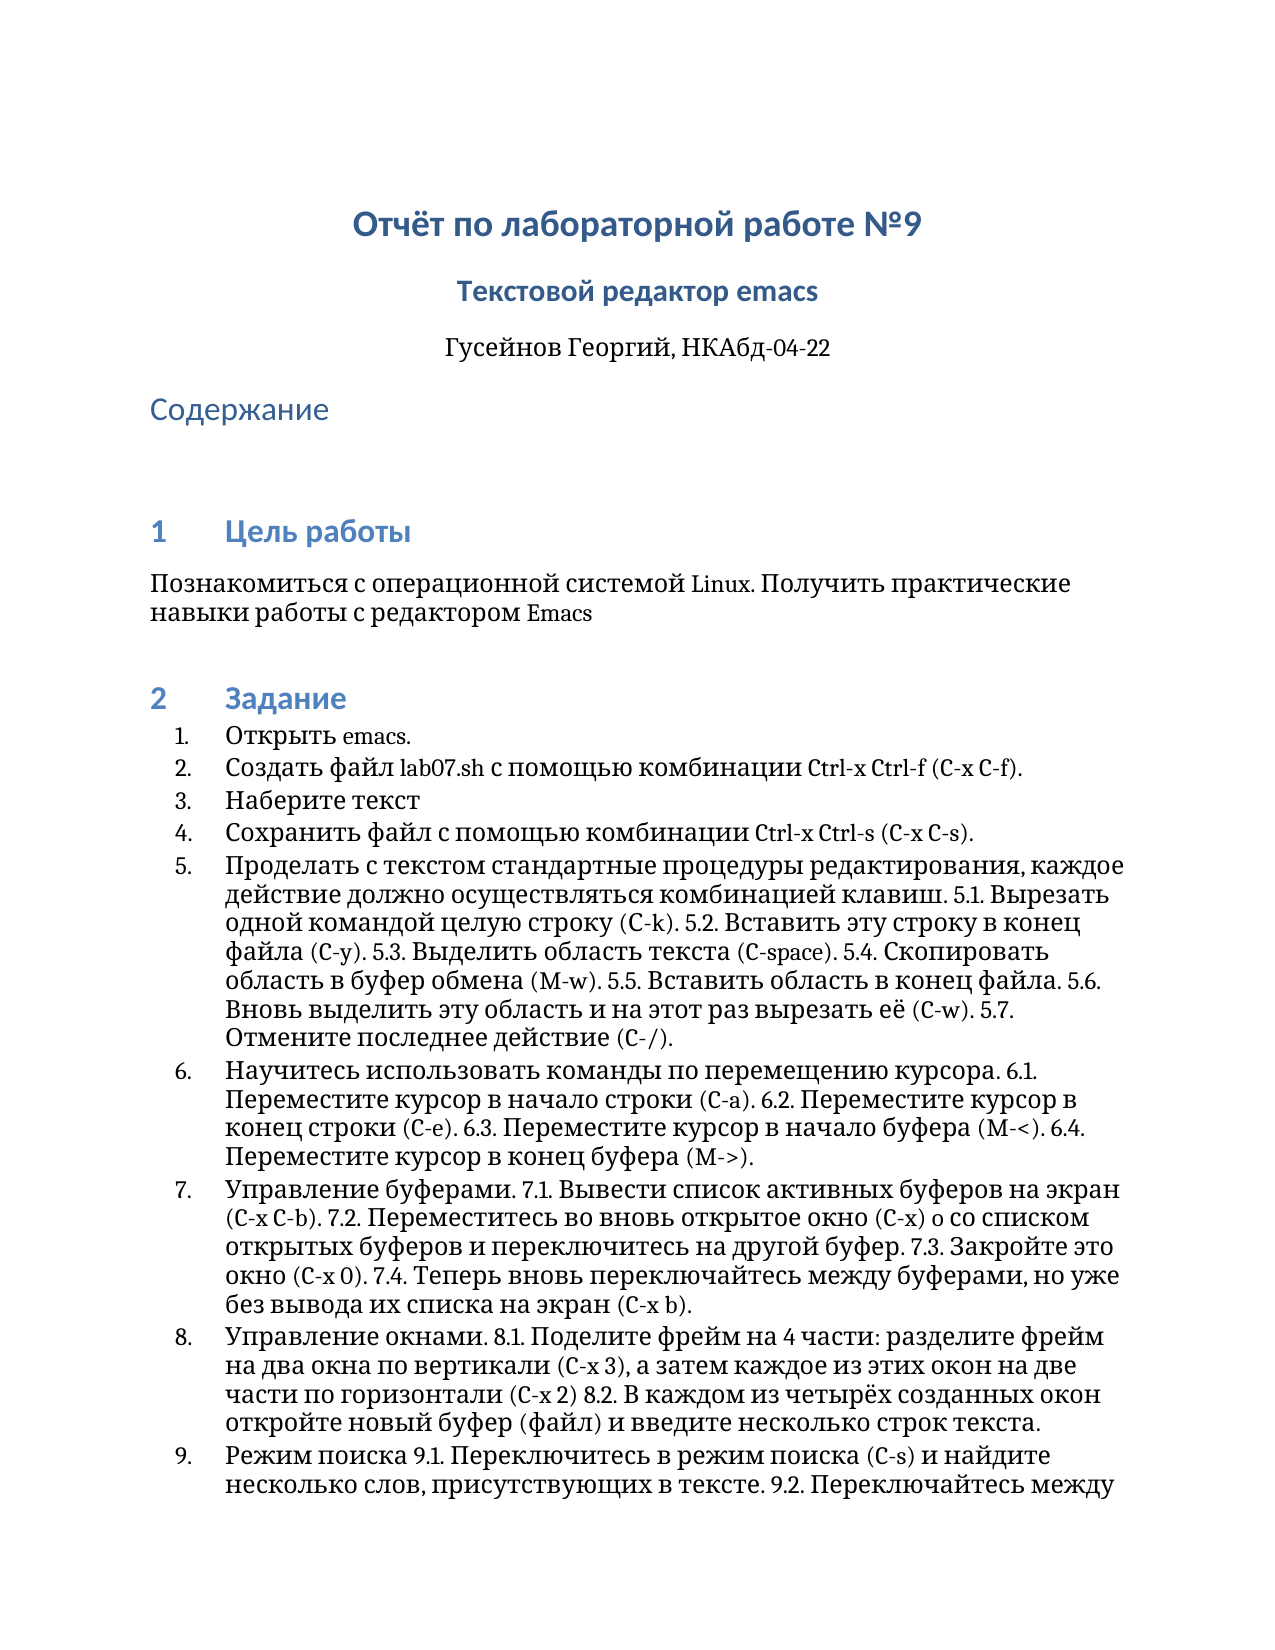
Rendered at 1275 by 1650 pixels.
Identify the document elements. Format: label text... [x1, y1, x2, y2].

list Открыть emacs. [175, 722, 1125, 751]
list Создать файл lab07.sh с помощью комбинации Ctrl-x Ctrl-f (C-x C-f). [175, 754, 1125, 783]
text Познакомиться с операционной системой Linux. Получить практические навыки работы с редактором Emacs [150, 570, 1125, 627]
subtitle 1 Цель работы [150, 510, 1125, 551]
list Проделать с текстом стандартные процедуры редактирования, каждое действие должно осуществляться комбинацией клавиш. 5.1. Вырезать одной командой целую строку (С-k). 5.2. Вставить эту строку в конец файла (C-y). 5.3. Выделить область текста (C-space). 5.4. Скопировать область в буфер обмена (M-w). 5.5. Вставить область в конец файла. 5.6. Вновь выделить эту область и на этот раз вырезать её (C-w). 5.7. Отмените последнее действие (C-/). [175, 852, 1125, 1053]
list Управление буферами. 7.1. Вывести список активных буферов на экран (C-x C-b). 7.2. Переместитесь во вновь открытое окно (C-x) o со списком открытых буферов и переключитесь на другой буфер. 7.3. Закройте это окно (C-x 0). 7.4. Теперь вновь переключайтесь между буферами, но уже без вывода их списка на экран (C-x b). [175, 1176, 1125, 1319]
list Наберите текст [175, 787, 1125, 816]
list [175, 1442, 1125, 1499]
subtitle 2 Задание [150, 677, 1125, 718]
title Отчёт по лабораторной работе №9 [150, 200, 1125, 246]
subtitle Текстовой редактор emacs [150, 271, 1125, 309]
list Научитесь использовать команды по перемещению курсора. 6.1. Переместите курсор в начало строки (C-a). 6.2. Переместите курсор в конец строки (C-e). 6.3. Переместите курсор в начало буфера (M-<). 6.4. Переместите курсор в конец буфера (M->). [175, 1057, 1125, 1172]
list Сохранить файл с помощью комбинации Ctrl-x Ctrl-s (C-x C-s). [175, 819, 1125, 848]
list Управление окнами. 8.1. Поделите фрейм на 4 части: разделите фрейм на два окна по вертикали (C-x 3), а затем каждое из этих окон на две части по горизонтали (C-x 2) 8.2. В каждом из четырёх созданных окон откройте новый буфер (файл) и введите несколько строк текста. [175, 1323, 1125, 1438]
text Гусейнов Георгий, НКАбд-04-22 [150, 334, 1125, 363]
